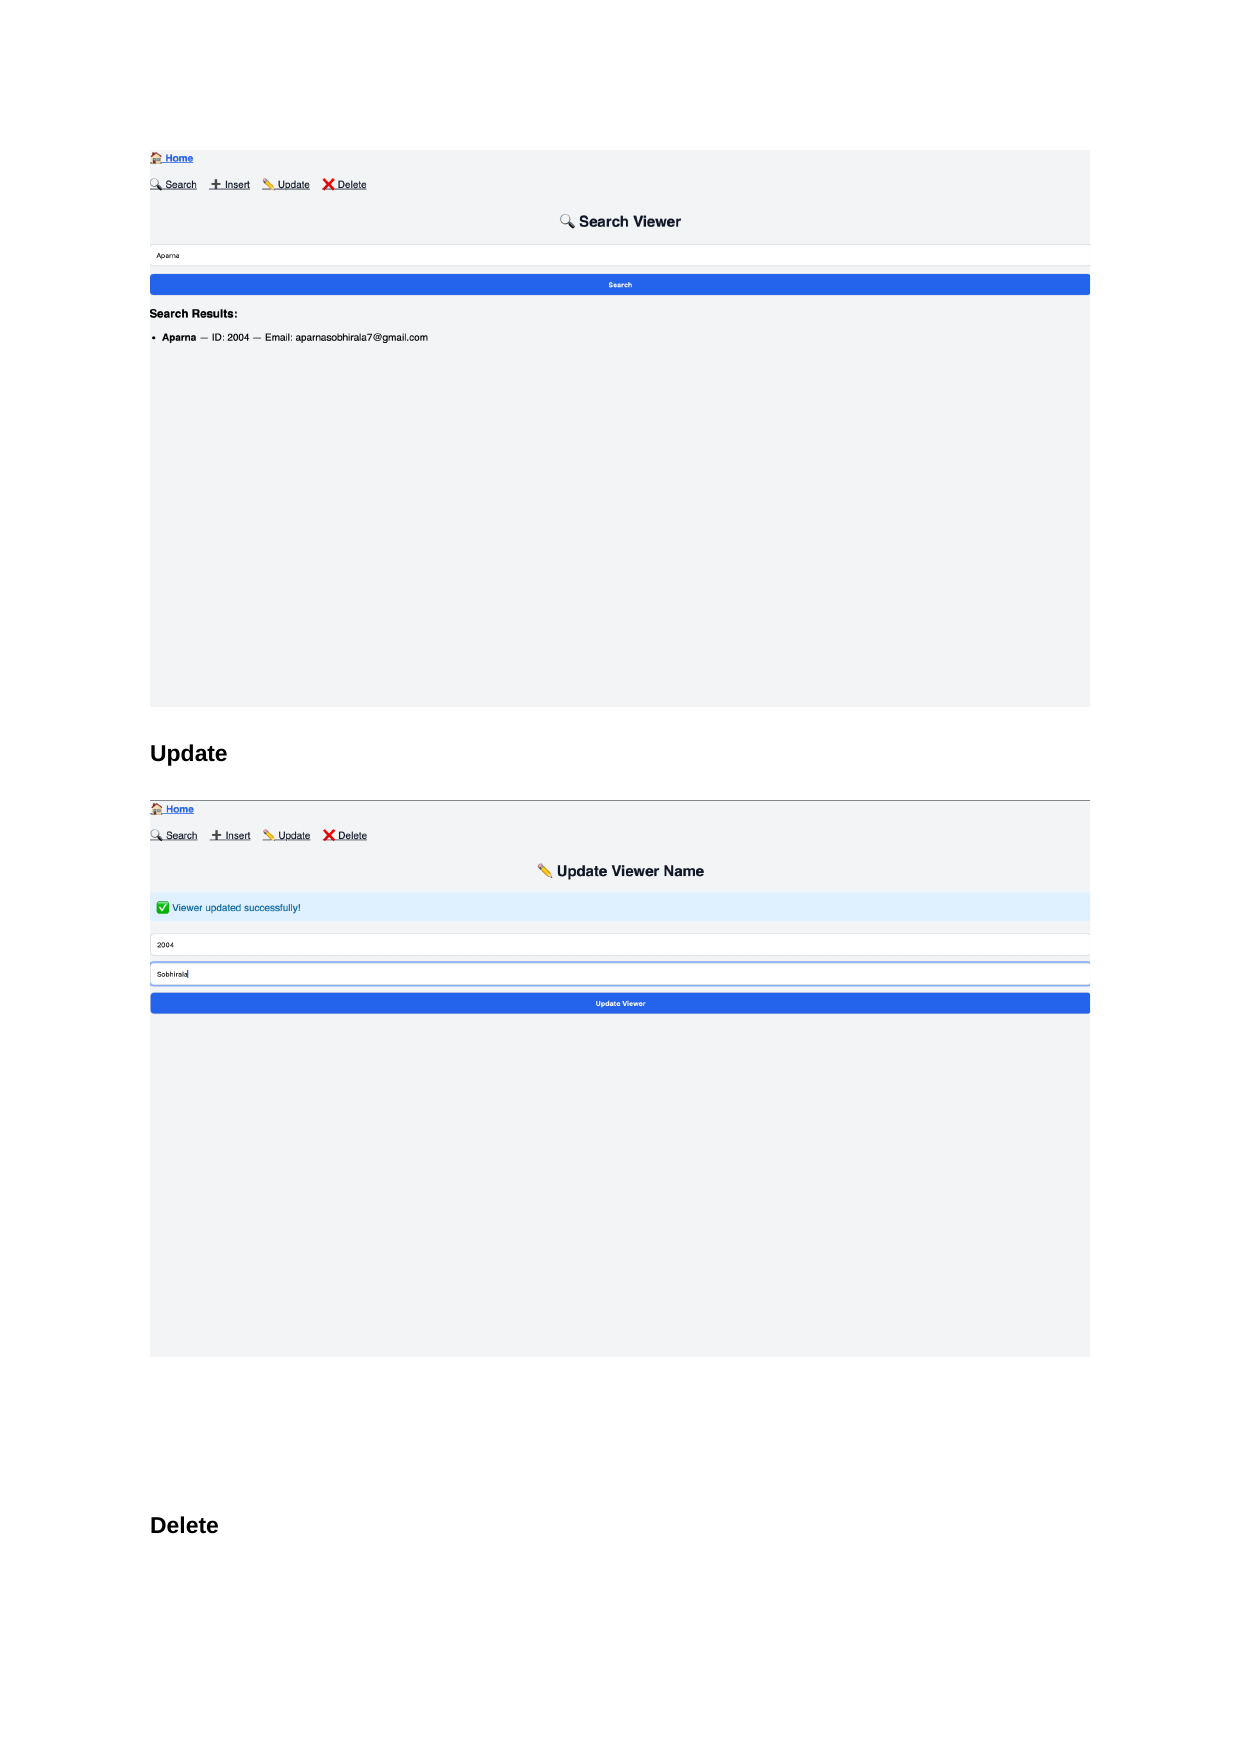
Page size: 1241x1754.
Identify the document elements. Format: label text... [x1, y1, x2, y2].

picture [150, 150, 1091, 707]
picture [150, 800, 1091, 1357]
text Delete [150, 1512, 1090, 1538]
text Update [150, 740, 1090, 767]
